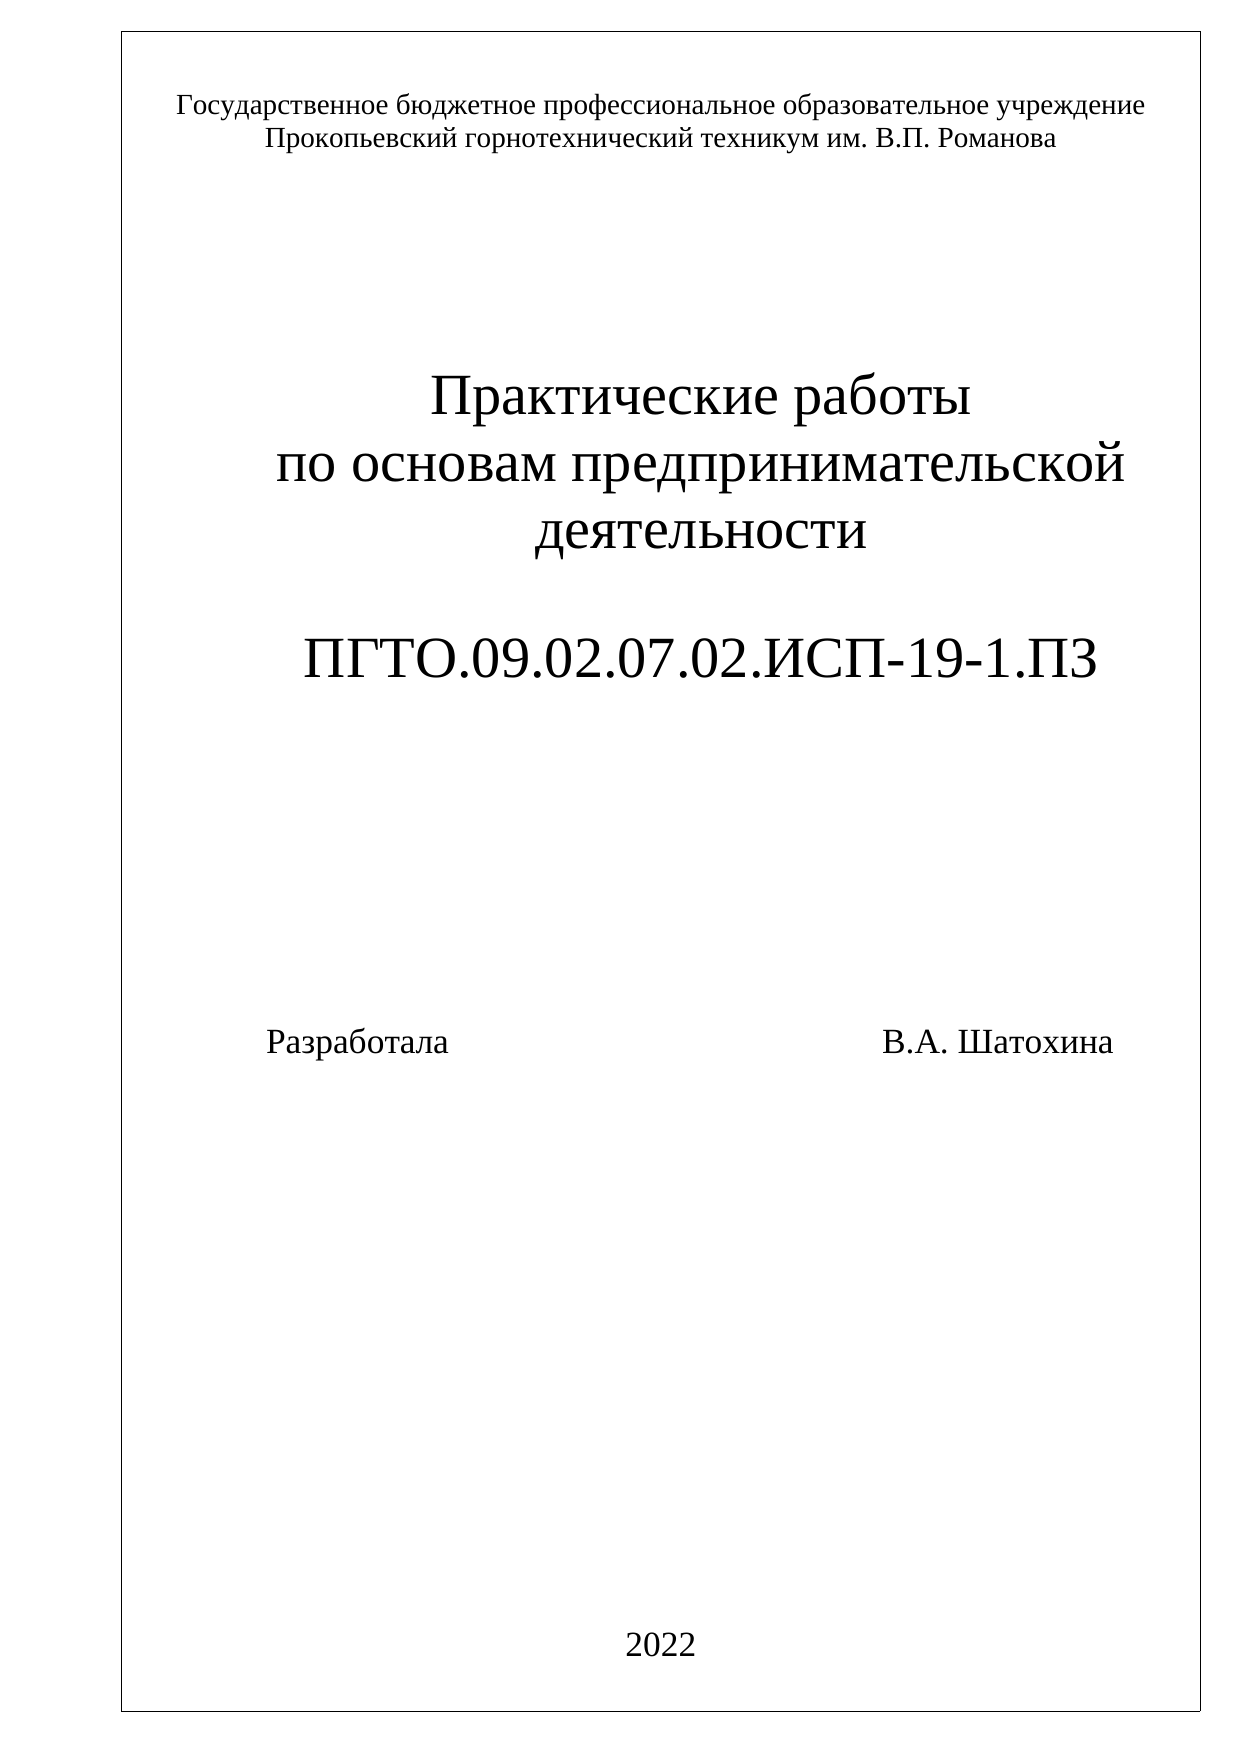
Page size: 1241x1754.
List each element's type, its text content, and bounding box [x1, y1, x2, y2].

text ПГТО.09.02.07.02.ИСП-19-1.ПЗ [207, 623, 1196, 690]
subtitle Практические работы [207, 359, 1196, 427]
subtitle по основам предпринимательской деятельности [207, 427, 1196, 561]
text Разработала В.А. Шатохина [266, 1020, 1196, 1061]
